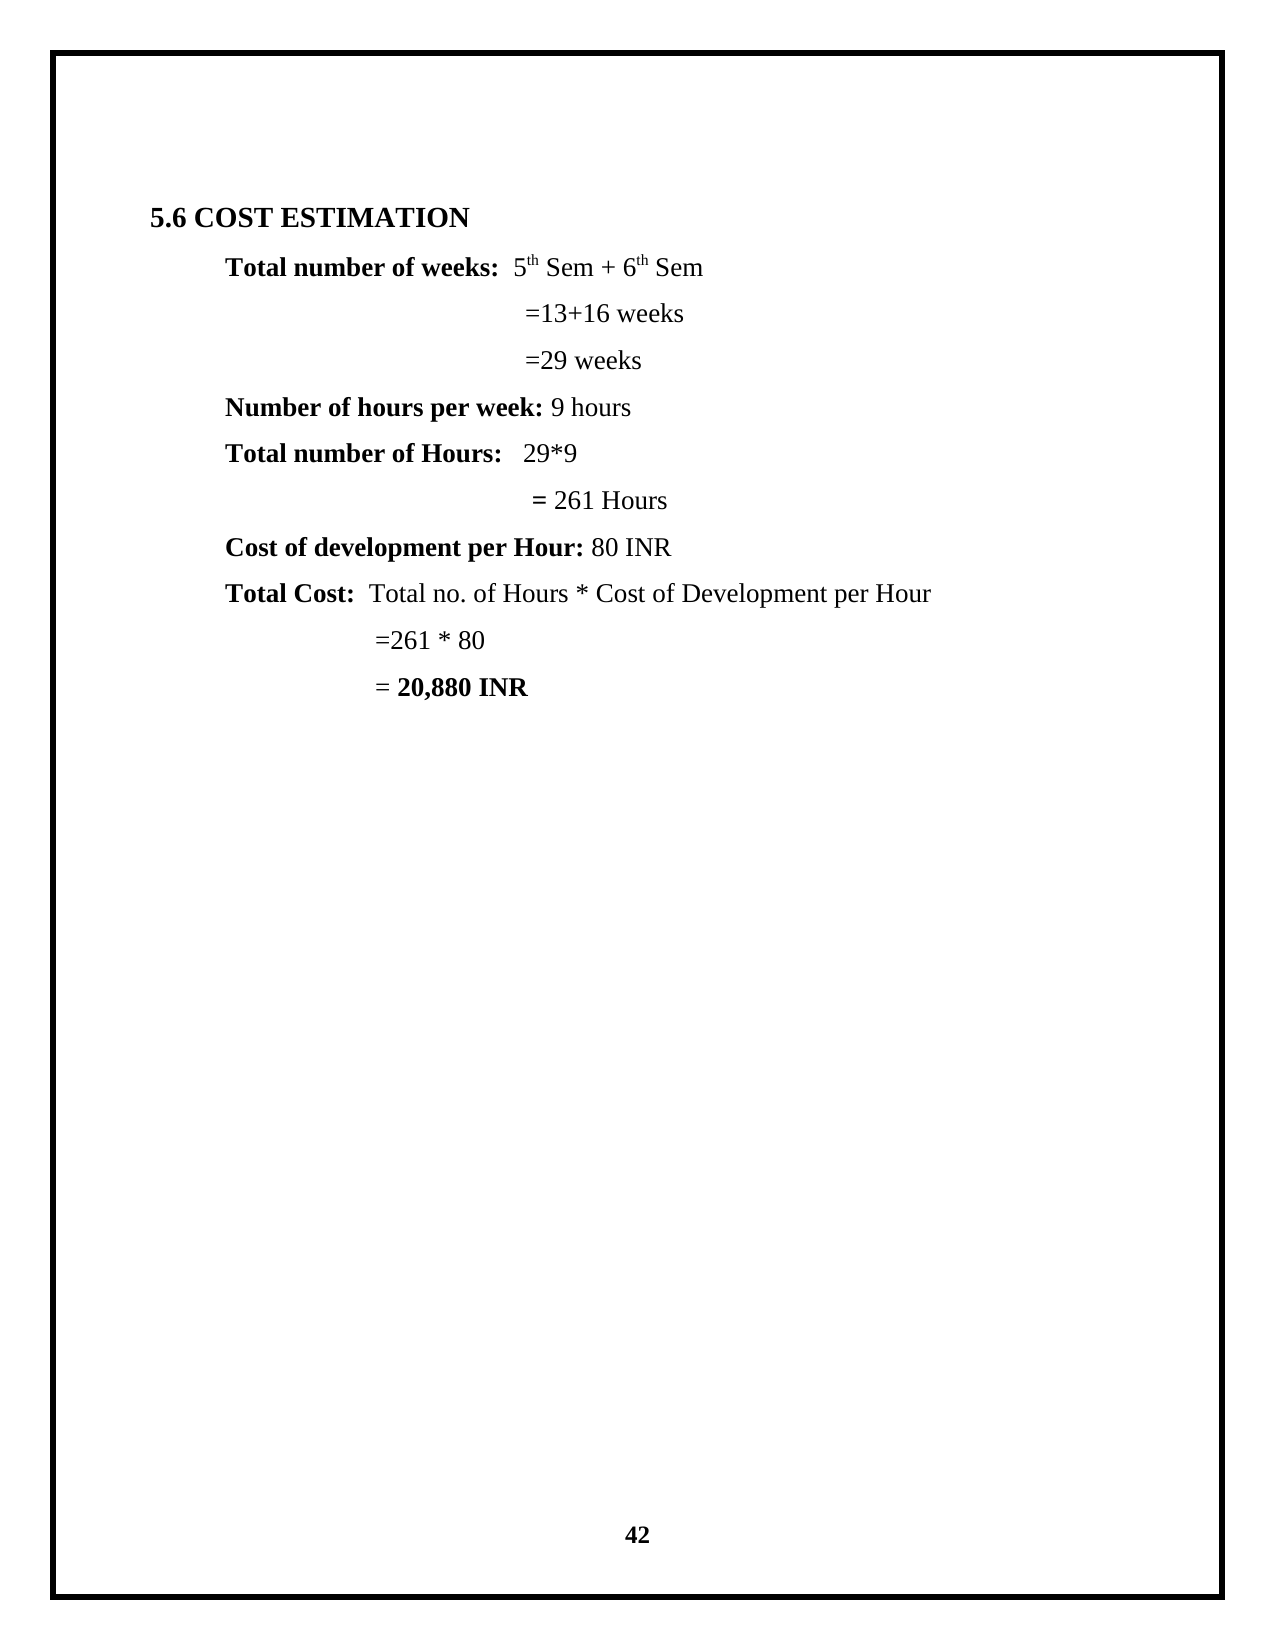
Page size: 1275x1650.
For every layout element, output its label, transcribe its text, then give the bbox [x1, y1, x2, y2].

text = 261 Hours [450, 484, 1125, 515]
text = 20,880 INR [300, 671, 1125, 702]
text 5.6 COST ESTIMATION [150, 200, 1125, 234]
text Total Cost: Total no. of Hours * Cost of Development per Hour [150, 577, 1125, 608]
text =261 * 80 [300, 624, 1125, 655]
text Total number of weeks: 5th Sem + 6th Sem [150, 251, 1125, 282]
text Total number of Hours: 29*9 [150, 437, 1125, 468]
text =13+16 weeks [150, 297, 1125, 328]
text Cost of development per Hour: 80 INR [150, 531, 1125, 562]
text Number of hours per week: 9 hours [150, 391, 1125, 422]
text =29 weeks [450, 344, 1125, 375]
